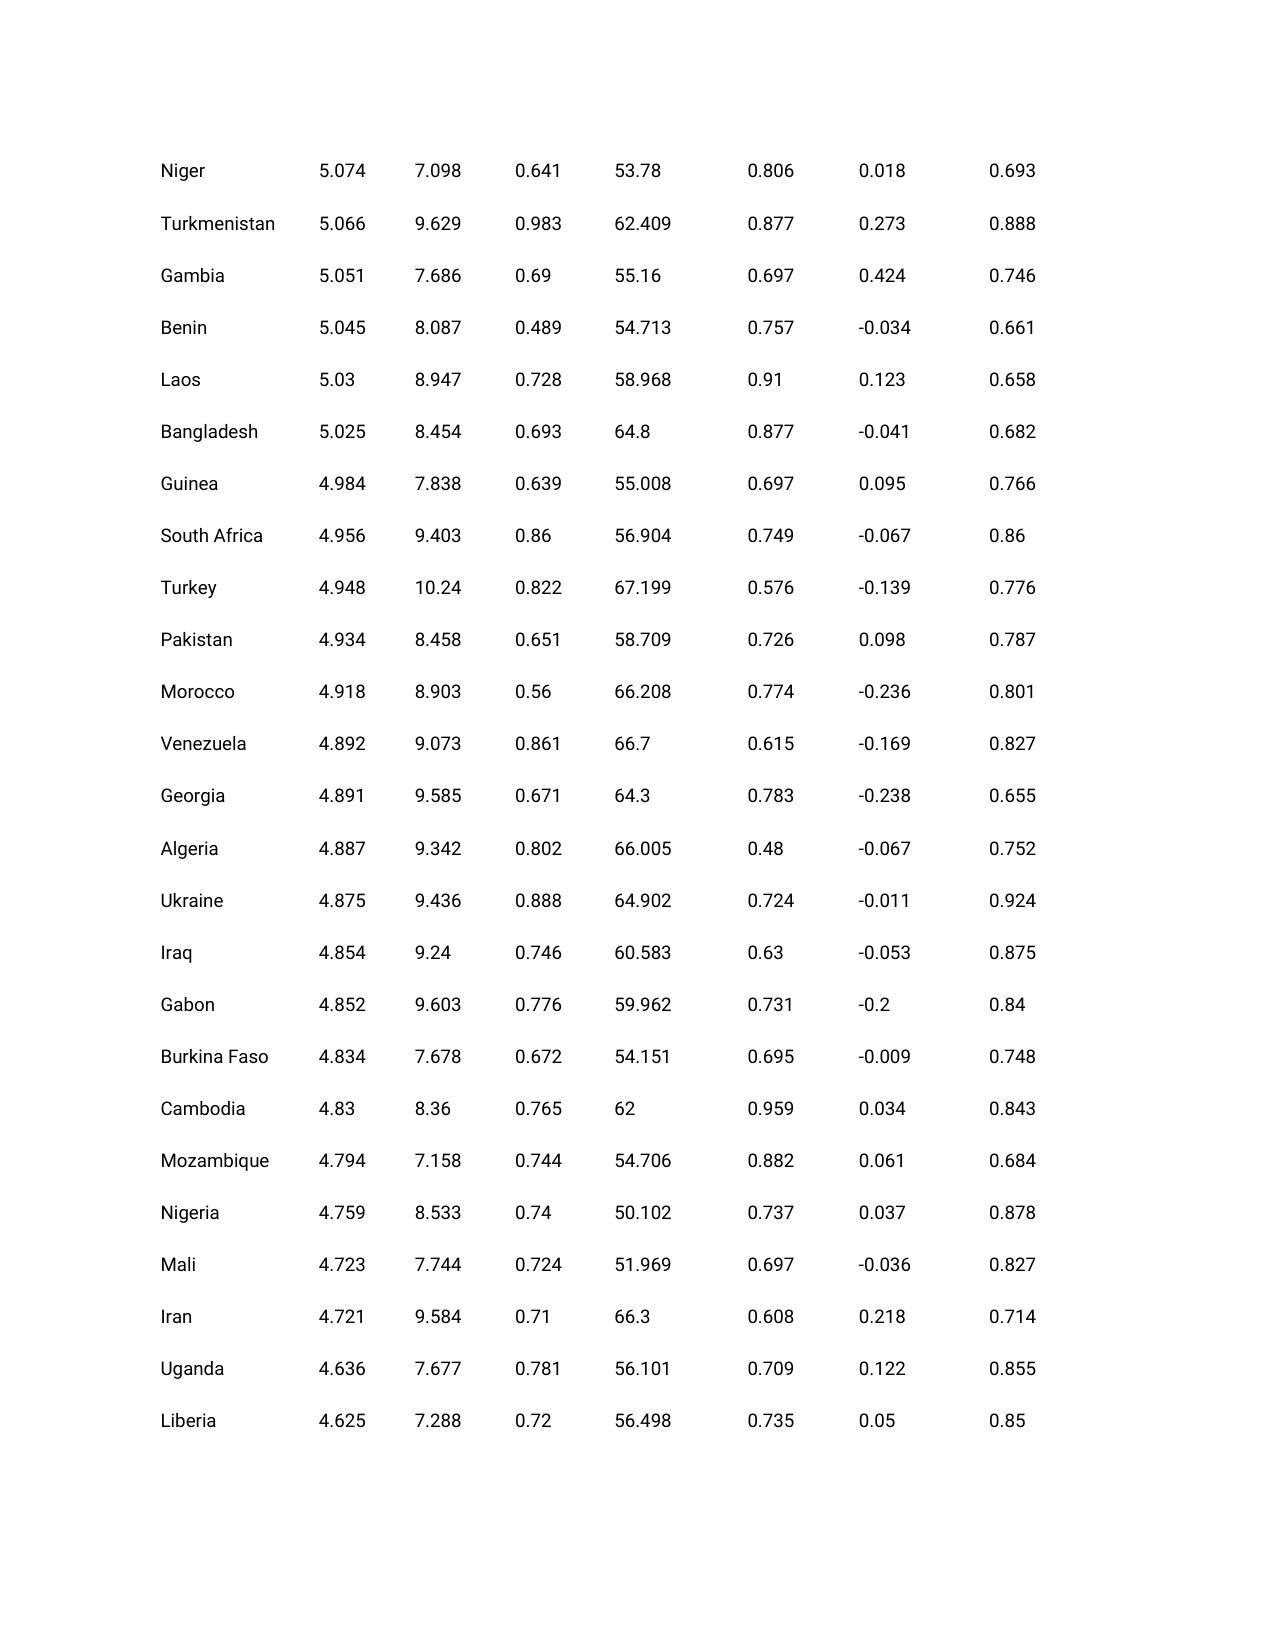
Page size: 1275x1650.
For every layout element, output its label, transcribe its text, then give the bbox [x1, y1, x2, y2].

table_cell 0.774 [737, 671, 848, 723]
table_cell 0.018 [848, 150, 978, 202]
table_cell 0.878 [979, 1192, 1117, 1244]
table_cell 0.095 [848, 463, 978, 514]
table_cell 0.72 [505, 1400, 604, 1452]
table_cell 5.051 [308, 254, 404, 306]
table_cell 10.24 [404, 567, 504, 619]
table_cell 60.583 [604, 931, 737, 983]
table_cell 9.585 [404, 775, 504, 827]
table_cell 0.714 [979, 1296, 1117, 1348]
table_cell 9.436 [404, 879, 504, 931]
table_cell 0.757 [737, 306, 848, 358]
table_cell 54.713 [604, 306, 737, 358]
table_cell -0.053 [848, 931, 978, 983]
table_cell 7.158 [404, 1140, 504, 1192]
table_cell 0.693 [979, 150, 1117, 202]
table_cell 7.686 [404, 254, 504, 306]
table_cell 66.005 [604, 827, 737, 879]
table_cell 0.682 [979, 410, 1117, 462]
table_cell 0.728 [505, 358, 604, 410]
table_cell 0.802 [505, 827, 604, 879]
table_cell 9.073 [404, 723, 504, 775]
table_cell Laos [150, 358, 308, 410]
table_cell Pakistan [150, 619, 308, 671]
table_cell 62.409 [604, 202, 737, 254]
table_cell 0.641 [505, 150, 604, 202]
table_cell 7.288 [404, 1400, 504, 1452]
table_cell -0.238 [848, 775, 978, 827]
table_cell 0.783 [737, 775, 848, 827]
table_cell 0.748 [979, 1035, 1117, 1087]
table_cell 4.723 [308, 1244, 404, 1296]
table_cell 50.102 [604, 1192, 737, 1244]
table_cell 8.458 [404, 619, 504, 671]
table_cell 9.403 [404, 515, 504, 567]
table_cell 0.855 [979, 1348, 1117, 1400]
table_cell -0.236 [848, 671, 978, 723]
table_cell 0.776 [505, 983, 604, 1035]
table_cell 58.968 [604, 358, 737, 410]
table_cell 59.962 [604, 983, 737, 1035]
table_cell 0.693 [505, 410, 604, 462]
table_cell Iran [150, 1296, 308, 1348]
table_cell 0.489 [505, 306, 604, 358]
table_cell 7.838 [404, 463, 504, 514]
table_cell -0.034 [848, 306, 978, 358]
table_cell 0.744 [505, 1140, 604, 1192]
table_cell 4.887 [308, 827, 404, 879]
table_cell 0.098 [848, 619, 978, 671]
table_cell 0.424 [848, 254, 978, 306]
table_cell 0.684 [979, 1140, 1117, 1192]
table_cell 5.066 [308, 202, 404, 254]
table_cell 0.724 [737, 879, 848, 931]
table_cell 0.731 [737, 983, 848, 1035]
table_cell 58.709 [604, 619, 737, 671]
table_cell 0.615 [737, 723, 848, 775]
table_cell Venezuela [150, 723, 308, 775]
table_cell 0.697 [737, 463, 848, 514]
table_cell 0.655 [979, 775, 1117, 827]
table_cell 4.956 [308, 515, 404, 567]
table_cell 0.697 [737, 254, 848, 306]
table_cell 7.677 [404, 1348, 504, 1400]
table_cell Mali [150, 1244, 308, 1296]
table_cell 0.037 [848, 1192, 978, 1244]
table_cell 4.759 [308, 1192, 404, 1244]
table_cell 4.852 [308, 983, 404, 1035]
table_cell 0.651 [505, 619, 604, 671]
table_cell Turkmenistan [150, 202, 308, 254]
table_cell 0.746 [979, 254, 1117, 306]
table_cell 56.101 [604, 1348, 737, 1400]
table_cell 66.3 [604, 1296, 737, 1348]
table_cell 5.074 [308, 150, 404, 202]
table_cell 0.576 [737, 567, 848, 619]
table_cell 66.7 [604, 723, 737, 775]
table_cell Benin [150, 306, 308, 358]
table_cell 56.498 [604, 1400, 737, 1452]
table_cell 0.827 [979, 723, 1117, 775]
table_cell 0.781 [505, 1348, 604, 1400]
table_cell 54.151 [604, 1035, 737, 1087]
table_cell 0.787 [979, 619, 1117, 671]
table_cell -0.009 [848, 1035, 978, 1087]
table_cell 0.888 [505, 879, 604, 931]
table_cell 0.737 [737, 1192, 848, 1244]
table_cell 0.697 [737, 1244, 848, 1296]
table_cell 0.843 [979, 1088, 1117, 1139]
table_cell 51.969 [604, 1244, 737, 1296]
table_cell 0.882 [737, 1140, 848, 1192]
table_cell 0.752 [979, 827, 1117, 879]
table_cell 0.776 [979, 567, 1117, 619]
table_cell 0.749 [737, 515, 848, 567]
table_cell 0.766 [979, 463, 1117, 514]
table_cell 9.629 [404, 202, 504, 254]
table_cell 0.639 [505, 463, 604, 514]
table_cell Turkey [150, 567, 308, 619]
table_cell 0.765 [505, 1088, 604, 1139]
table_cell Gambia [150, 254, 308, 306]
table_cell -0.036 [848, 1244, 978, 1296]
table_cell 0.91 [737, 358, 848, 410]
table_cell 4.721 [308, 1296, 404, 1348]
table_cell 4.83 [308, 1088, 404, 1139]
table_cell 0.123 [848, 358, 978, 410]
table_cell Iraq [150, 931, 308, 983]
table_cell 64.8 [604, 410, 737, 462]
table_cell Nigeria [150, 1192, 308, 1244]
table_cell 5.03 [308, 358, 404, 410]
table_cell 0.726 [737, 619, 848, 671]
table_cell 0.888 [979, 202, 1117, 254]
table_cell 0.959 [737, 1088, 848, 1139]
table_cell 9.24 [404, 931, 504, 983]
table_cell 8.087 [404, 306, 504, 358]
table_cell 4.794 [308, 1140, 404, 1192]
table_cell 0.86 [505, 515, 604, 567]
table_cell -0.139 [848, 567, 978, 619]
table_cell 8.947 [404, 358, 504, 410]
table_cell 0.875 [979, 931, 1117, 983]
table_cell 8.903 [404, 671, 504, 723]
table_cell 0.827 [979, 1244, 1117, 1296]
table_cell -0.011 [848, 879, 978, 931]
table_cell 0.983 [505, 202, 604, 254]
table_cell 4.854 [308, 931, 404, 983]
table_cell 4.918 [308, 671, 404, 723]
table_cell 0.74 [505, 1192, 604, 1244]
table_cell Liberia [150, 1400, 308, 1452]
table_cell 4.875 [308, 879, 404, 931]
table_cell 9.603 [404, 983, 504, 1035]
table_cell Bangladesh [150, 410, 308, 462]
table_cell 0.877 [737, 410, 848, 462]
table_cell 0.672 [505, 1035, 604, 1087]
table_cell 0.85 [979, 1400, 1117, 1452]
table_cell 0.661 [979, 306, 1117, 358]
table_cell 0.69 [505, 254, 604, 306]
table_cell 0.877 [737, 202, 848, 254]
table_cell 0.658 [979, 358, 1117, 410]
table_cell 0.724 [505, 1244, 604, 1296]
table_cell 0.806 [737, 150, 848, 202]
table_cell Georgia [150, 775, 308, 827]
table_cell 0.822 [505, 567, 604, 619]
table_cell 0.48 [737, 827, 848, 879]
table_cell 4.948 [308, 567, 404, 619]
table_cell 0.218 [848, 1296, 978, 1348]
table_cell -0.169 [848, 723, 978, 775]
table_cell 0.746 [505, 931, 604, 983]
table_cell 4.834 [308, 1035, 404, 1087]
table_cell -0.2 [848, 983, 978, 1035]
table_cell 9.584 [404, 1296, 504, 1348]
table_cell 53.78 [604, 150, 737, 202]
table_cell 0.56 [505, 671, 604, 723]
table_cell Mozambique [150, 1140, 308, 1192]
table_cell 0.671 [505, 775, 604, 827]
table_cell 0.63 [737, 931, 848, 983]
table_cell 0.061 [848, 1140, 978, 1192]
table_cell 64.3 [604, 775, 737, 827]
table_cell 4.891 [308, 775, 404, 827]
table_cell 64.902 [604, 879, 737, 931]
table_cell 0.86 [979, 515, 1117, 567]
table_cell 4.625 [308, 1400, 404, 1452]
table_cell 4.636 [308, 1348, 404, 1400]
table_cell Cambodia [150, 1088, 308, 1139]
table_cell 8.36 [404, 1088, 504, 1139]
table_cell 0.801 [979, 671, 1117, 723]
table_cell 0.709 [737, 1348, 848, 1400]
table_cell Niger [150, 150, 308, 202]
table_cell 4.984 [308, 463, 404, 514]
table_cell South Africa [150, 515, 308, 567]
table_cell 0.273 [848, 202, 978, 254]
table_cell 66.208 [604, 671, 737, 723]
table_cell Uganda [150, 1348, 308, 1400]
table_cell 8.454 [404, 410, 504, 462]
table_cell 55.16 [604, 254, 737, 306]
table_cell -0.067 [848, 827, 978, 879]
table_cell 4.892 [308, 723, 404, 775]
table_cell 0.695 [737, 1035, 848, 1087]
table_cell Guinea [150, 463, 308, 514]
table_cell 0.84 [979, 983, 1117, 1035]
table_cell 0.05 [848, 1400, 978, 1452]
table_cell 0.924 [979, 879, 1117, 931]
table_cell 67.199 [604, 567, 737, 619]
table_cell 7.678 [404, 1035, 504, 1087]
table_cell 0.735 [737, 1400, 848, 1452]
table_cell 7.744 [404, 1244, 504, 1296]
table_cell Algeria [150, 827, 308, 879]
table_cell 4.934 [308, 619, 404, 671]
table_cell 0.71 [505, 1296, 604, 1348]
table_cell Morocco [150, 671, 308, 723]
table_cell -0.041 [848, 410, 978, 462]
table_cell 0.861 [505, 723, 604, 775]
table_cell 5.045 [308, 306, 404, 358]
table_cell Gabon [150, 983, 308, 1035]
table_cell 0.122 [848, 1348, 978, 1400]
table_cell 8.533 [404, 1192, 504, 1244]
table_cell 9.342 [404, 827, 504, 879]
table_cell 7.098 [404, 150, 504, 202]
table_cell 0.608 [737, 1296, 848, 1348]
table_cell -0.067 [848, 515, 978, 567]
table_cell 5.025 [308, 410, 404, 462]
table_cell 62 [604, 1088, 737, 1139]
table_cell 0.034 [848, 1088, 978, 1139]
table_cell Ukraine [150, 879, 308, 931]
table_cell Burkina Faso [150, 1035, 308, 1087]
table_cell 54.706 [604, 1140, 737, 1192]
table_cell 56.904 [604, 515, 737, 567]
table_cell 55.008 [604, 463, 737, 514]
